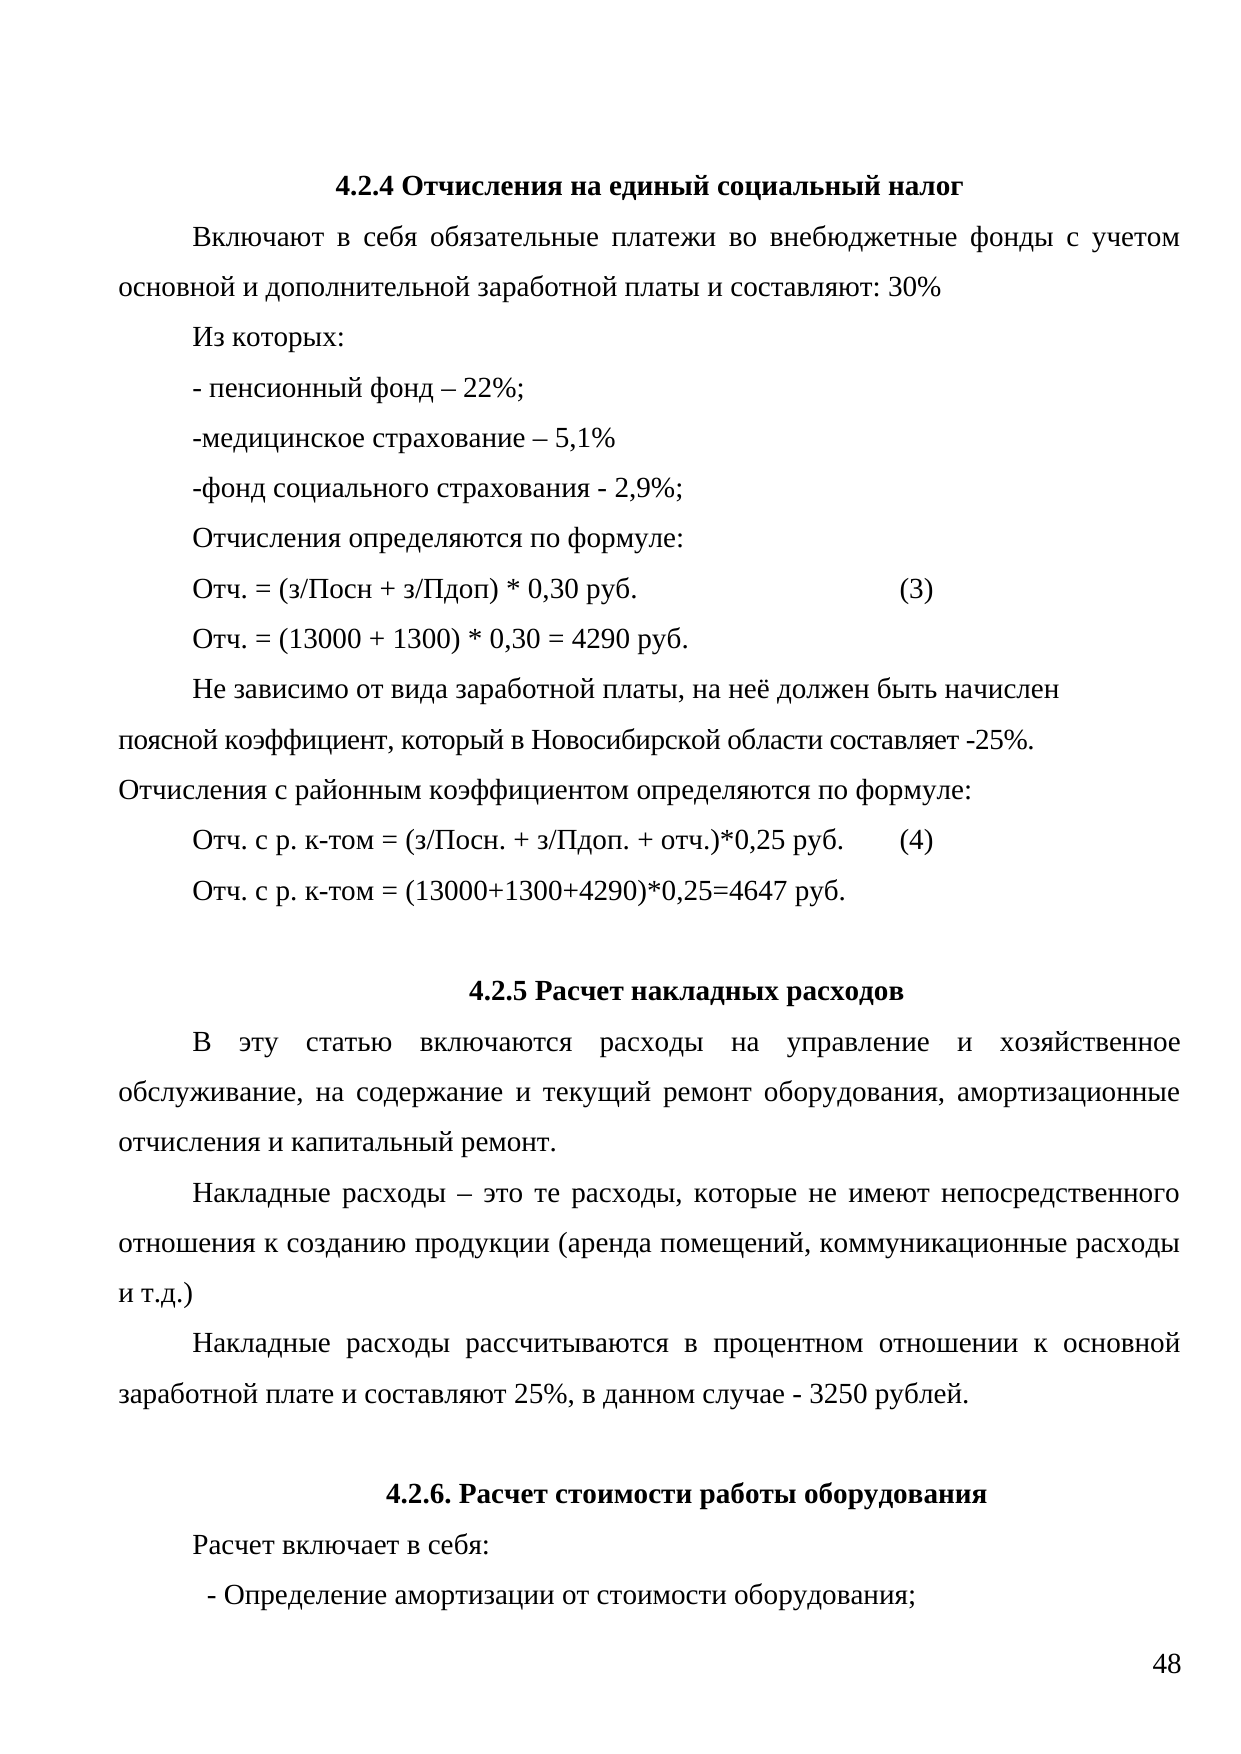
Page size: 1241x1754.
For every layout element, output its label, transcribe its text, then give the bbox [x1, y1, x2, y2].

text Отч. с р. к-том = (з/Посн. + з/Пдоп. + отч.)*0,25 руб. (4) [118, 822, 1181, 856]
text -фонд социального страхования - 2,9%; [118, 470, 1181, 504]
text 4.2.5 Расчет накладных расходов [118, 973, 1181, 1007]
text Из которых: [118, 319, 1181, 353]
text Отч. = (з/Посн + з/Пдоп) * 0,30 руб. (3) [118, 571, 1181, 604]
text поясной коэффициент, который в Новосибирской области составляет -25%. [118, 722, 1181, 755]
text -медицинское страхование – 5,1% [118, 420, 1181, 453]
text Отчисления определяются по формуле: [118, 521, 1181, 554]
text Отчисления с районным коэффициентом определяются по формуле: [118, 772, 1181, 806]
text - пенсионный фонд – 22%; [118, 370, 1181, 403]
text Накладные расходы рассчитываются в процентном отношении к основной заработной плате и составляют 25%, в данном случае - 3250 рублей. [118, 1326, 1181, 1409]
text - Определение амортизации от стоимости оборудования; [118, 1577, 1181, 1611]
text Накладные расходы – это те расходы, которые не имеют непосредственного отношения к созданию продукции (аренда помещений, коммуникационные расходы и т.д.) [118, 1175, 1181, 1309]
text Отч. = (13000 + 1300) * 0,30 = 4290 руб. [118, 621, 1181, 655]
text 4.2.6. Расчет стоимости работы оборудования [118, 1477, 1181, 1510]
text 4.2.4 Отчисления на единый социальный налог [118, 168, 1181, 202]
text Включают в себя обязательные платежи во внебюджетные фонды с учетом основной и дополнительной заработной платы и составляют: 30% [118, 219, 1181, 303]
text Расчет включает в себя: [118, 1527, 1181, 1560]
text В эту статью включаются расходы на управление и хозяйственное обслуживание, на содержание и текущий ремонт оборудования, амортизационные отчисления и капитальный ремонт. [118, 1024, 1181, 1158]
text Не зависимо от вида заработной платы, на неё должен быть начислен [118, 672, 1181, 705]
text Отч. с р. к-том = (13000+1300+4290)*0,25=4647 руб. [118, 873, 1181, 906]
